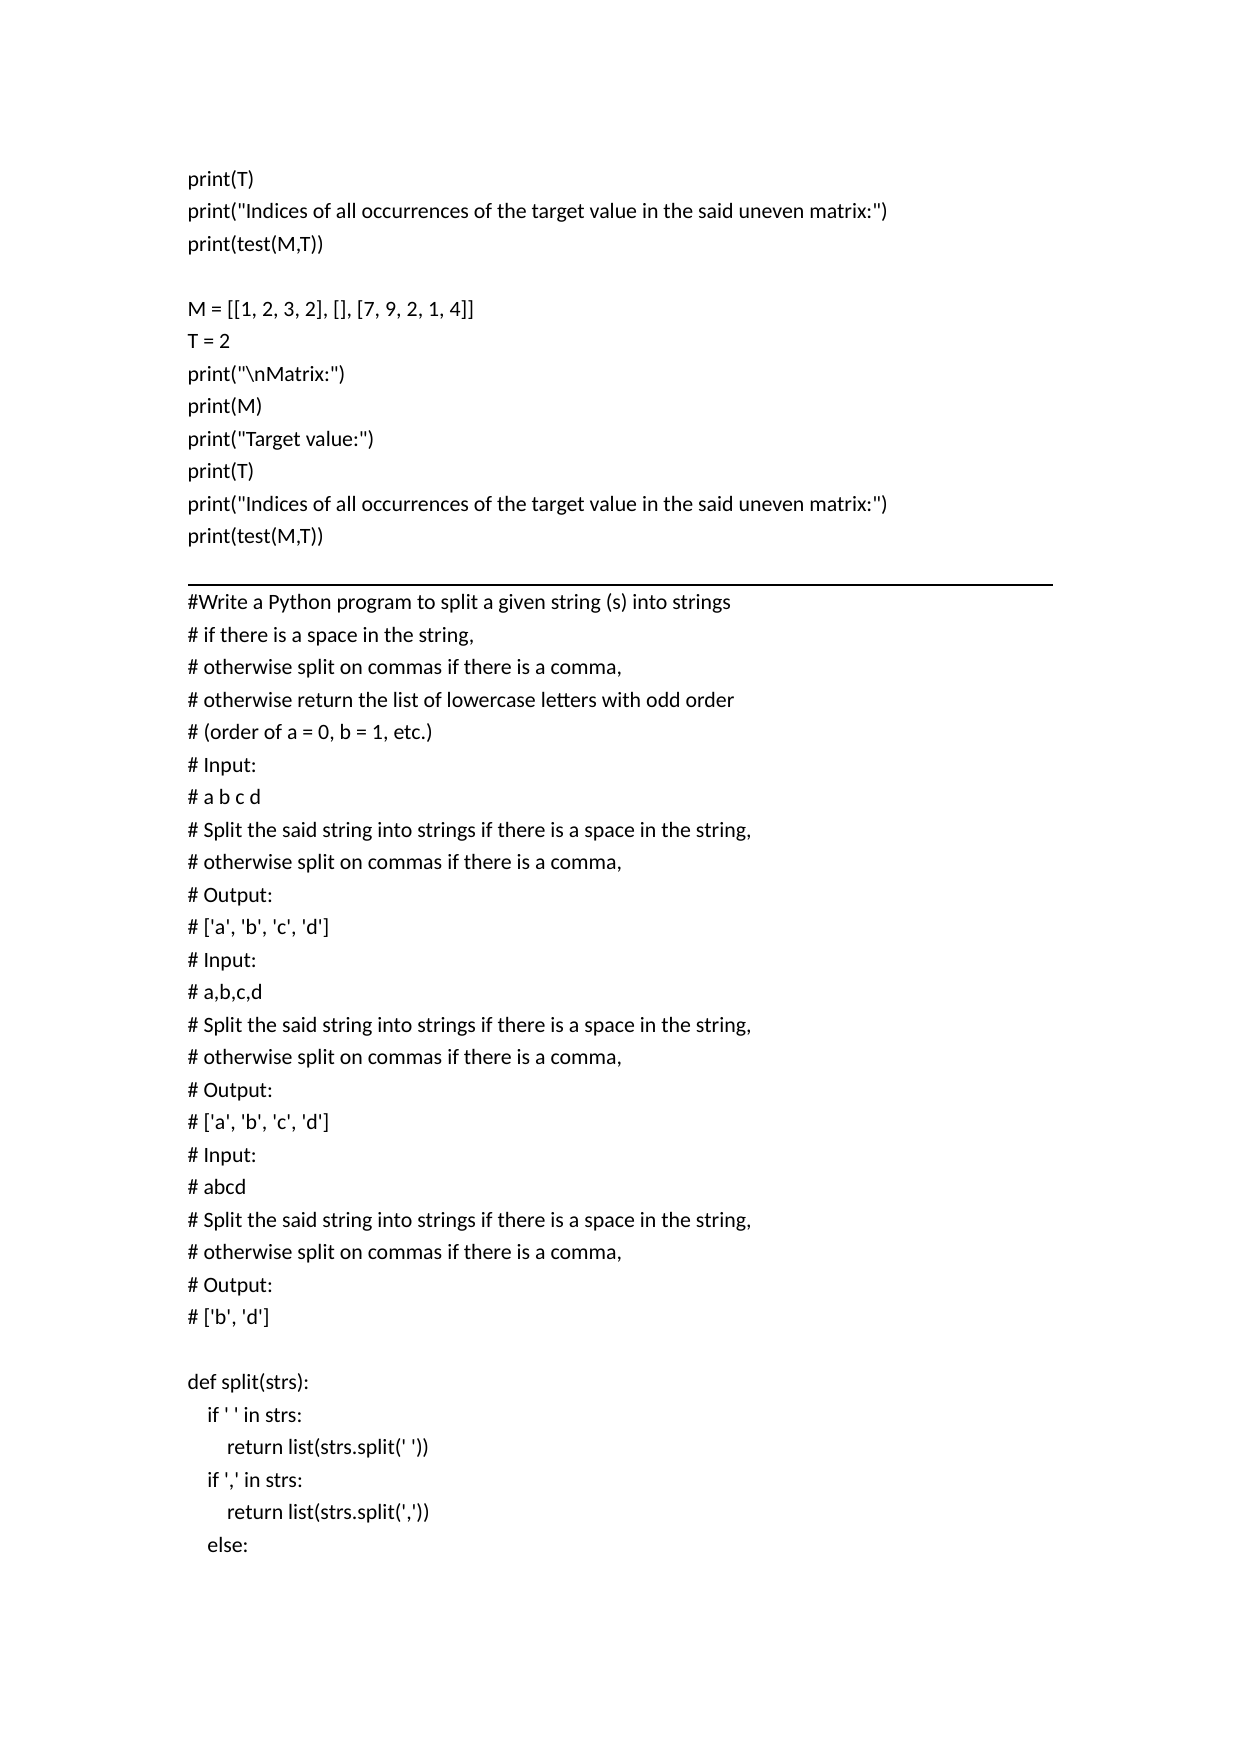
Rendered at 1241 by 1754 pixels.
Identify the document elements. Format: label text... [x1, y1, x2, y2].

text # Split the said string into strings if there is a space in the string, [187, 813, 1053, 846]
text # abcd [187, 1171, 1053, 1203]
text print("Indices of all occurrences of the target value in the said uneven matrix:") [187, 194, 1053, 227]
text return list(strs.split(' ')) [187, 1431, 1053, 1463]
text if ',' in strs: [187, 1463, 1053, 1496]
text # a,b,c,d [187, 976, 1053, 1008]
text # ['b', 'd'] [187, 1301, 1053, 1333]
text # Output: [187, 1073, 1053, 1106]
text # a b c d [187, 781, 1053, 813]
text print("Target value:") [187, 422, 1053, 454]
text # otherwise split on commas if there is a comma, [187, 651, 1053, 683]
text # otherwise split on commas if there is a comma, [187, 846, 1053, 878]
text # Input: [187, 943, 1053, 976]
text print(test(M,T)) [187, 519, 1053, 552]
text # ['a', 'b', 'c', 'd'] [187, 911, 1053, 943]
text print(test(M,T)) [187, 227, 1053, 259]
text print(T) [187, 162, 1053, 194]
text M = [[1, 2, 3, 2], [], [7, 9, 2, 1, 4]] [187, 292, 1053, 324]
text print("\nMatrix:") [187, 357, 1053, 389]
text # ['a', 'b', 'c', 'd'] [187, 1106, 1053, 1138]
text print(M) [187, 389, 1053, 422]
text # Input: [187, 1138, 1053, 1171]
text #Write a Python program to split a given string (s) into strings [187, 586, 1053, 618]
text print(T) [187, 454, 1053, 487]
text # (order of a = 0, b = 1, etc.) [187, 716, 1053, 748]
text # Input: [187, 748, 1053, 781]
text # Split the said string into strings if there is a space in the string, [187, 1008, 1053, 1041]
text print("Indices of all occurrences of the target value in the said uneven matrix:") [187, 487, 1053, 519]
text # Output: [187, 1268, 1053, 1301]
text # Split the said string into strings if there is a space in the string, [187, 1203, 1053, 1236]
text return list(strs.split(',')) [187, 1496, 1053, 1528]
text # otherwise split on commas if there is a comma, [187, 1236, 1053, 1268]
text # Output: [187, 878, 1053, 911]
text # otherwise split on commas if there is a comma, [187, 1041, 1053, 1073]
text # otherwise return the list of lowercase letters with odd order [187, 683, 1053, 716]
text if ' ' in strs: [187, 1398, 1053, 1431]
text else: [187, 1528, 1053, 1561]
text # if there is a space in the string, [187, 618, 1053, 651]
text def split(strs): [187, 1366, 1053, 1398]
text T = 2 [187, 324, 1053, 357]
